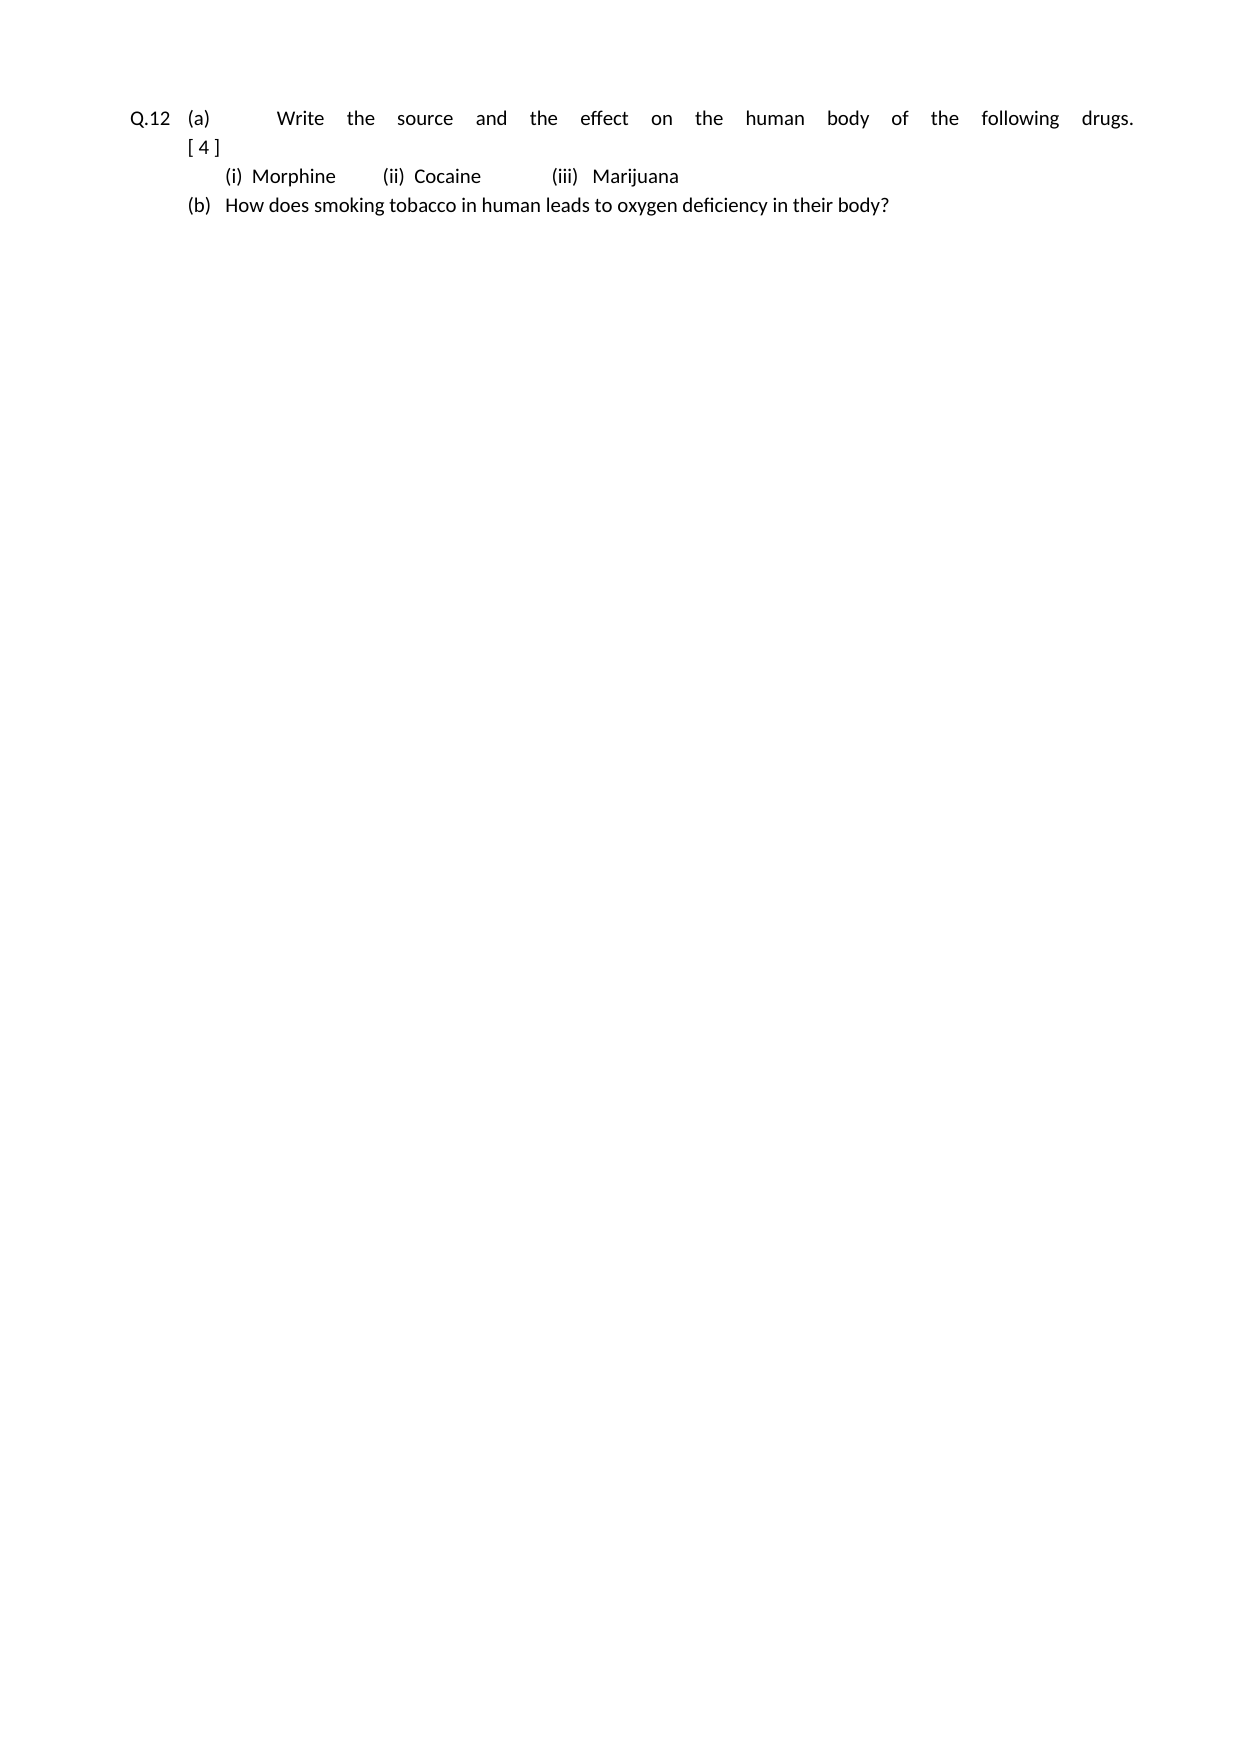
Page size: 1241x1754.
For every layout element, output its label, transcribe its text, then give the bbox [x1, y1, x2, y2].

list (a) Write the source and the effect on the human body of the following drugs. [ 4 ] [150, 105, 1135, 159]
list (b) How does smoking tobacco in human leads to oxygen deficiency in their body? [187, 192, 1135, 218]
list (i) Morphine (ii) Cocaine (iii) Marijuana [187, 163, 1135, 189]
